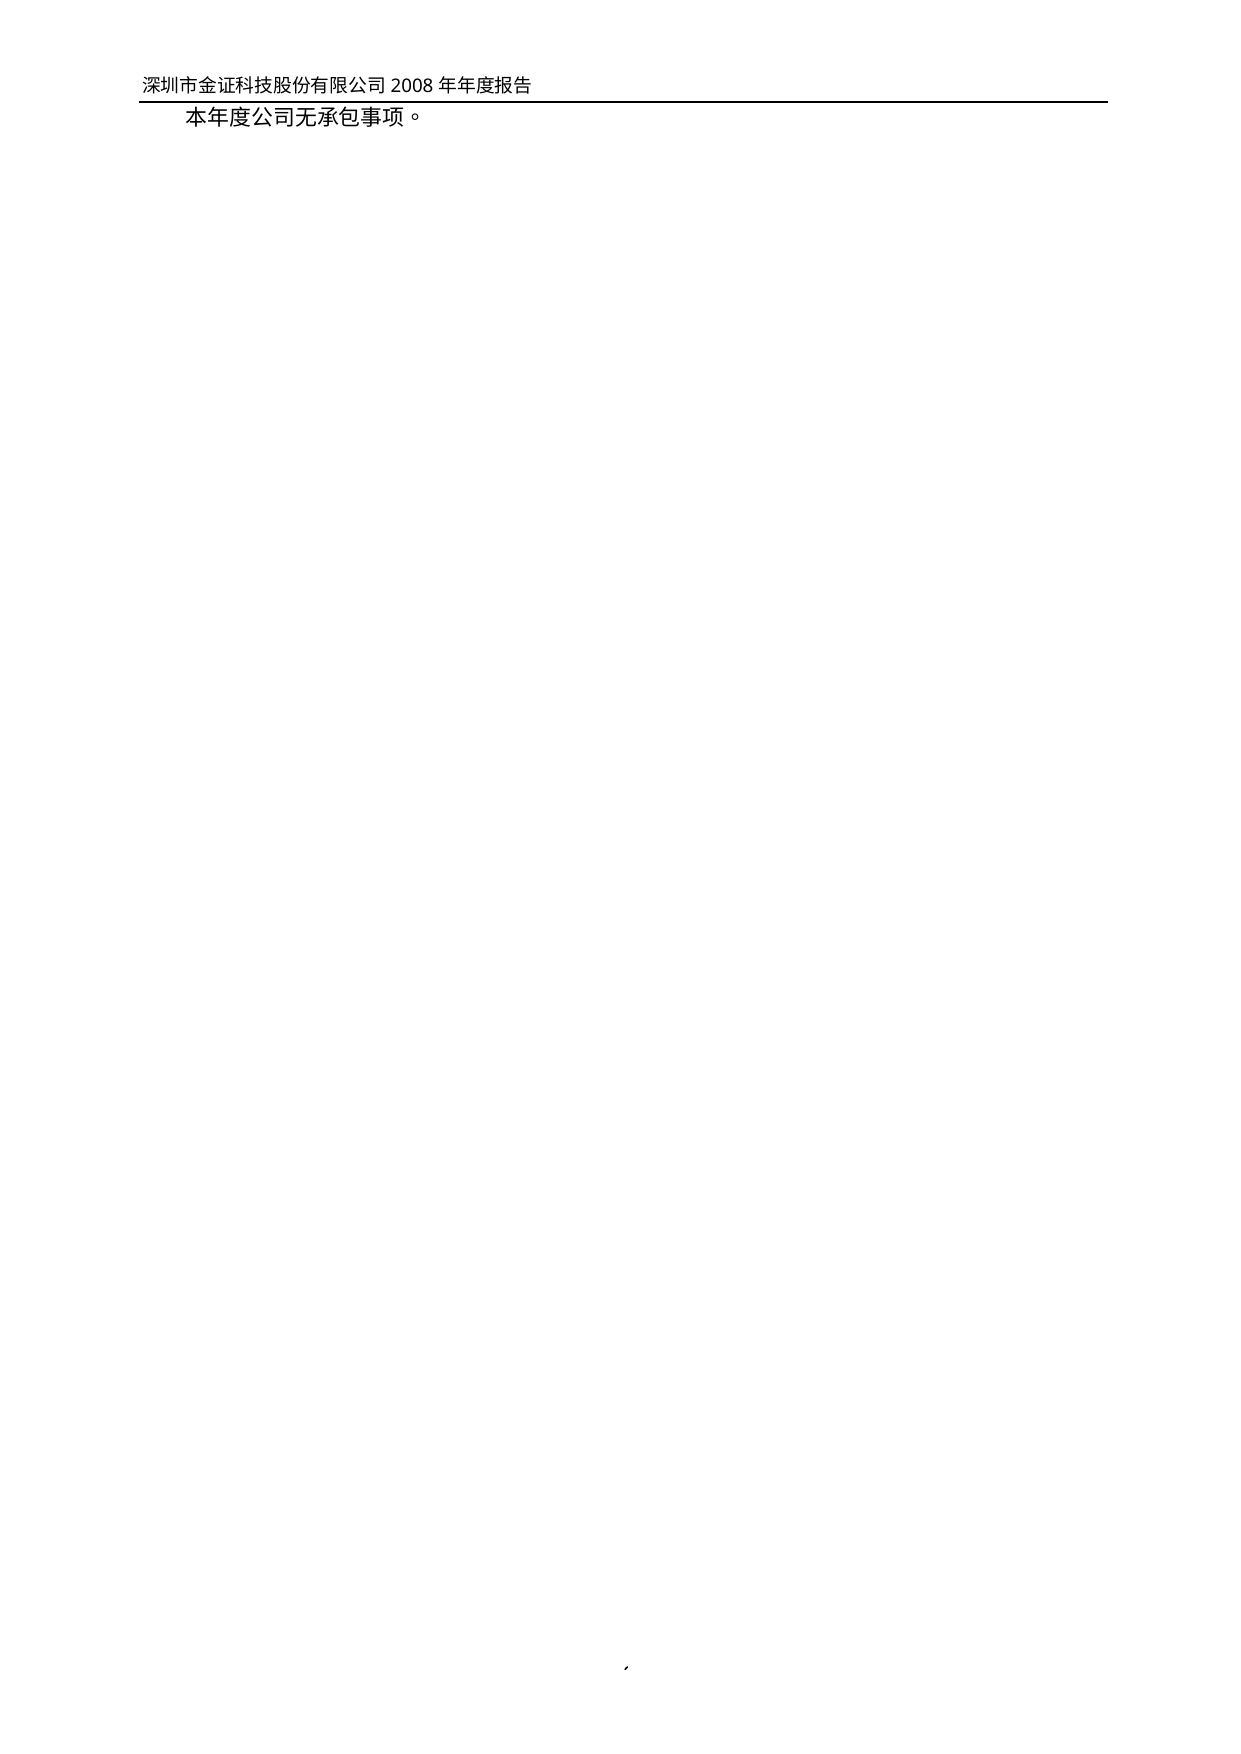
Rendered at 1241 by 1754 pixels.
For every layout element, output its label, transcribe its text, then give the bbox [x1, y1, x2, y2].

text 本年度公司无承包事项。 [186, 102, 538, 132]
